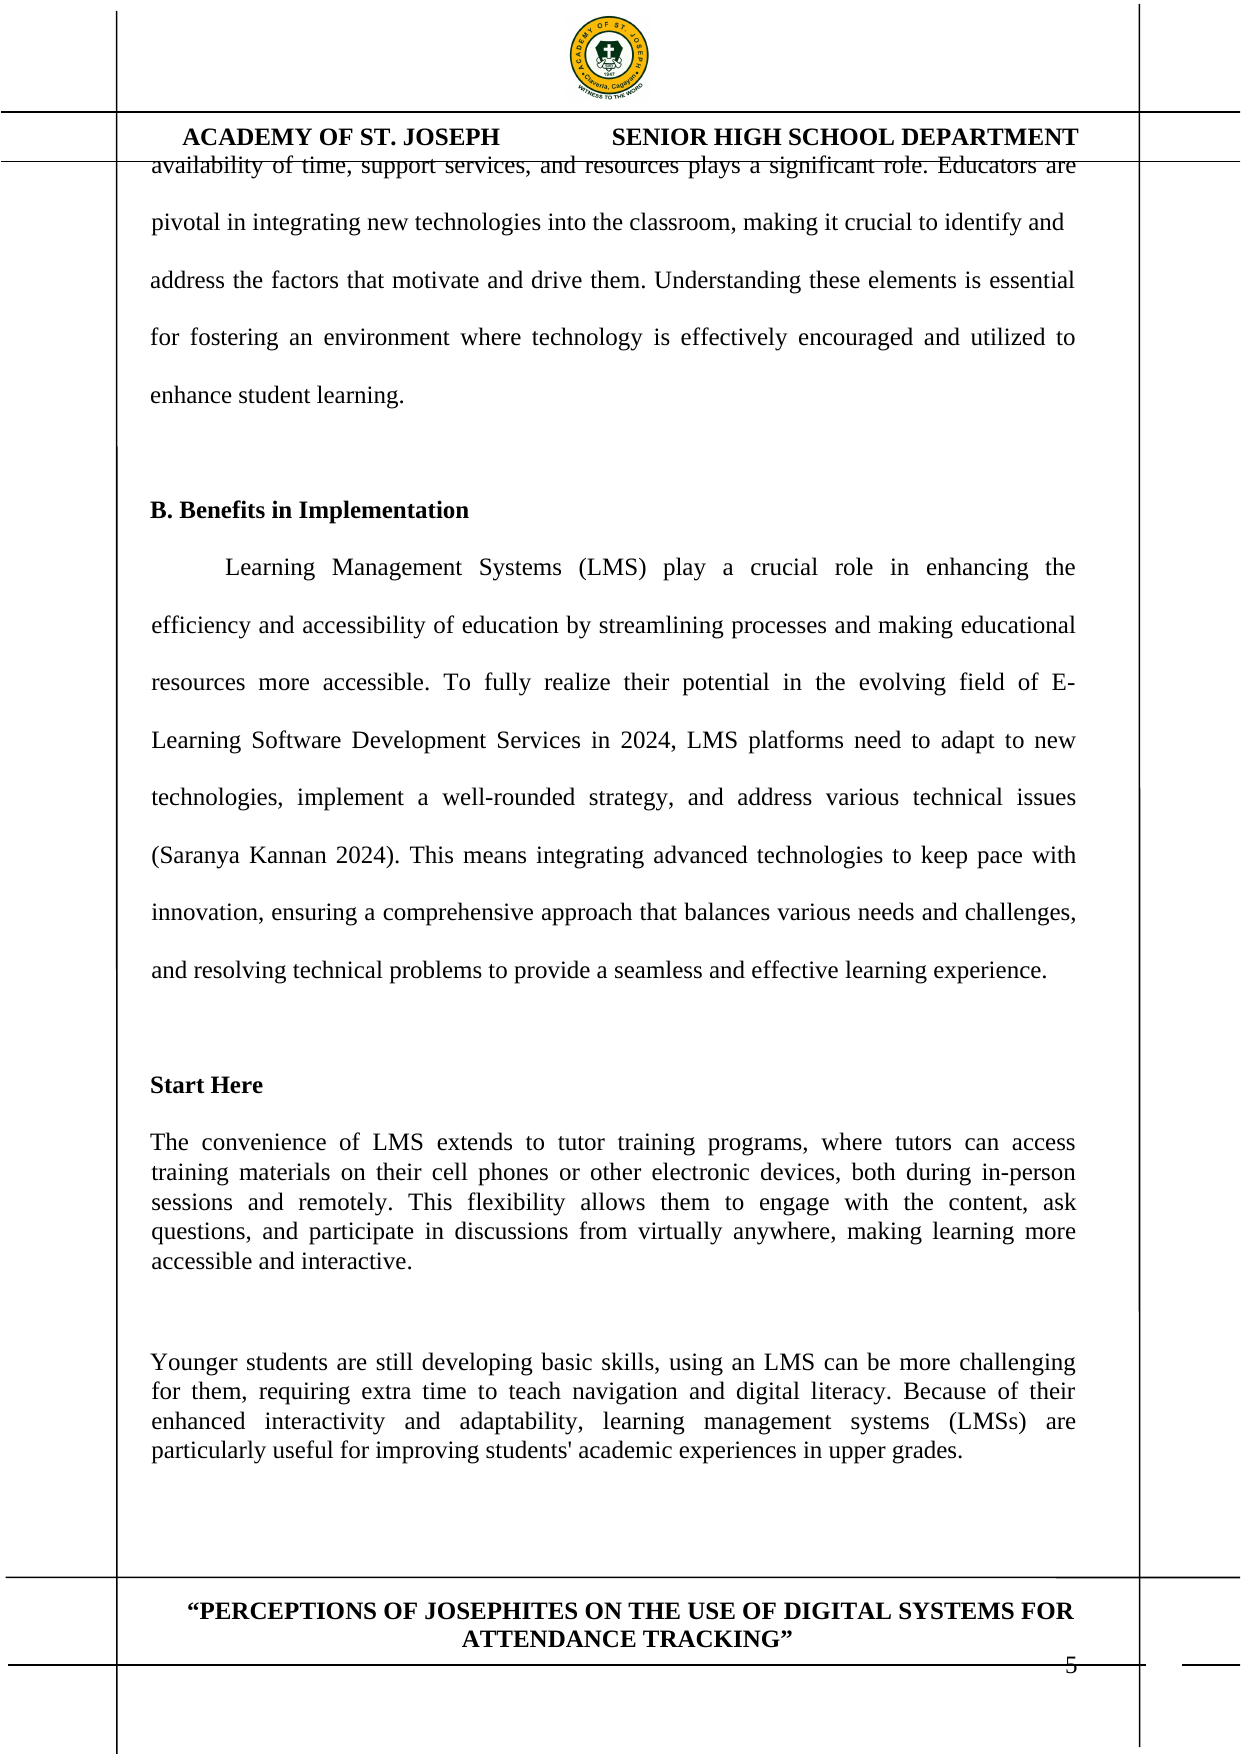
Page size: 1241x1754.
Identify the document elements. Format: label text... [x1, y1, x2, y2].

picture [564, 15, 652, 102]
text address the factors that motivate and drive them. Understanding these elements is essential for fostering an environment where technology is effectively encouraged and utilized to enhance student learning. [150, 265, 1077, 409]
text B. Benefits in Implementation [150, 495, 1077, 524]
text Start Here [150, 1070, 1077, 1099]
text Learning Management Systems (LMS) play a crucial role in enhancing the efficiency and accessibility of education by streamlining processes and making educational resources more accessible. To fully realize their potential in the evolving field of E-Learning Software Development Services in 2024, LMS platforms need to adapt to new technologies, implement a well-rounded strategy, and address various technical issues (Saranya Kannan 2024). This means integrating advanced technologies to keep pace with innovation, ensuring a comprehensive approach that balances various needs and challenges, and resolving technical problems to provide a seamless and effective learning experience. [150, 552, 1077, 984]
text The convenience of LMS extends to tutor training programs, where tutors can access training materials on their cell phones or other electronic devices, both during in-person sessions and remotely. This flexibility allows them to engage with the content, ask questions, and participate in discussions from virtually anywhere, making learning more accessible and interactive. [150, 1127, 1077, 1274]
text Younger students are still developing basic skills, using an LMS can be more challenging for them, requiring extra time to teach navigation and digital literacy. Because of their enhanced interactivity and adaptability, learning management systems (LMSs) are particularly useful for improving students' academic experiences in upper grades. [150, 1347, 1077, 1464]
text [151, 150, 1077, 236]
